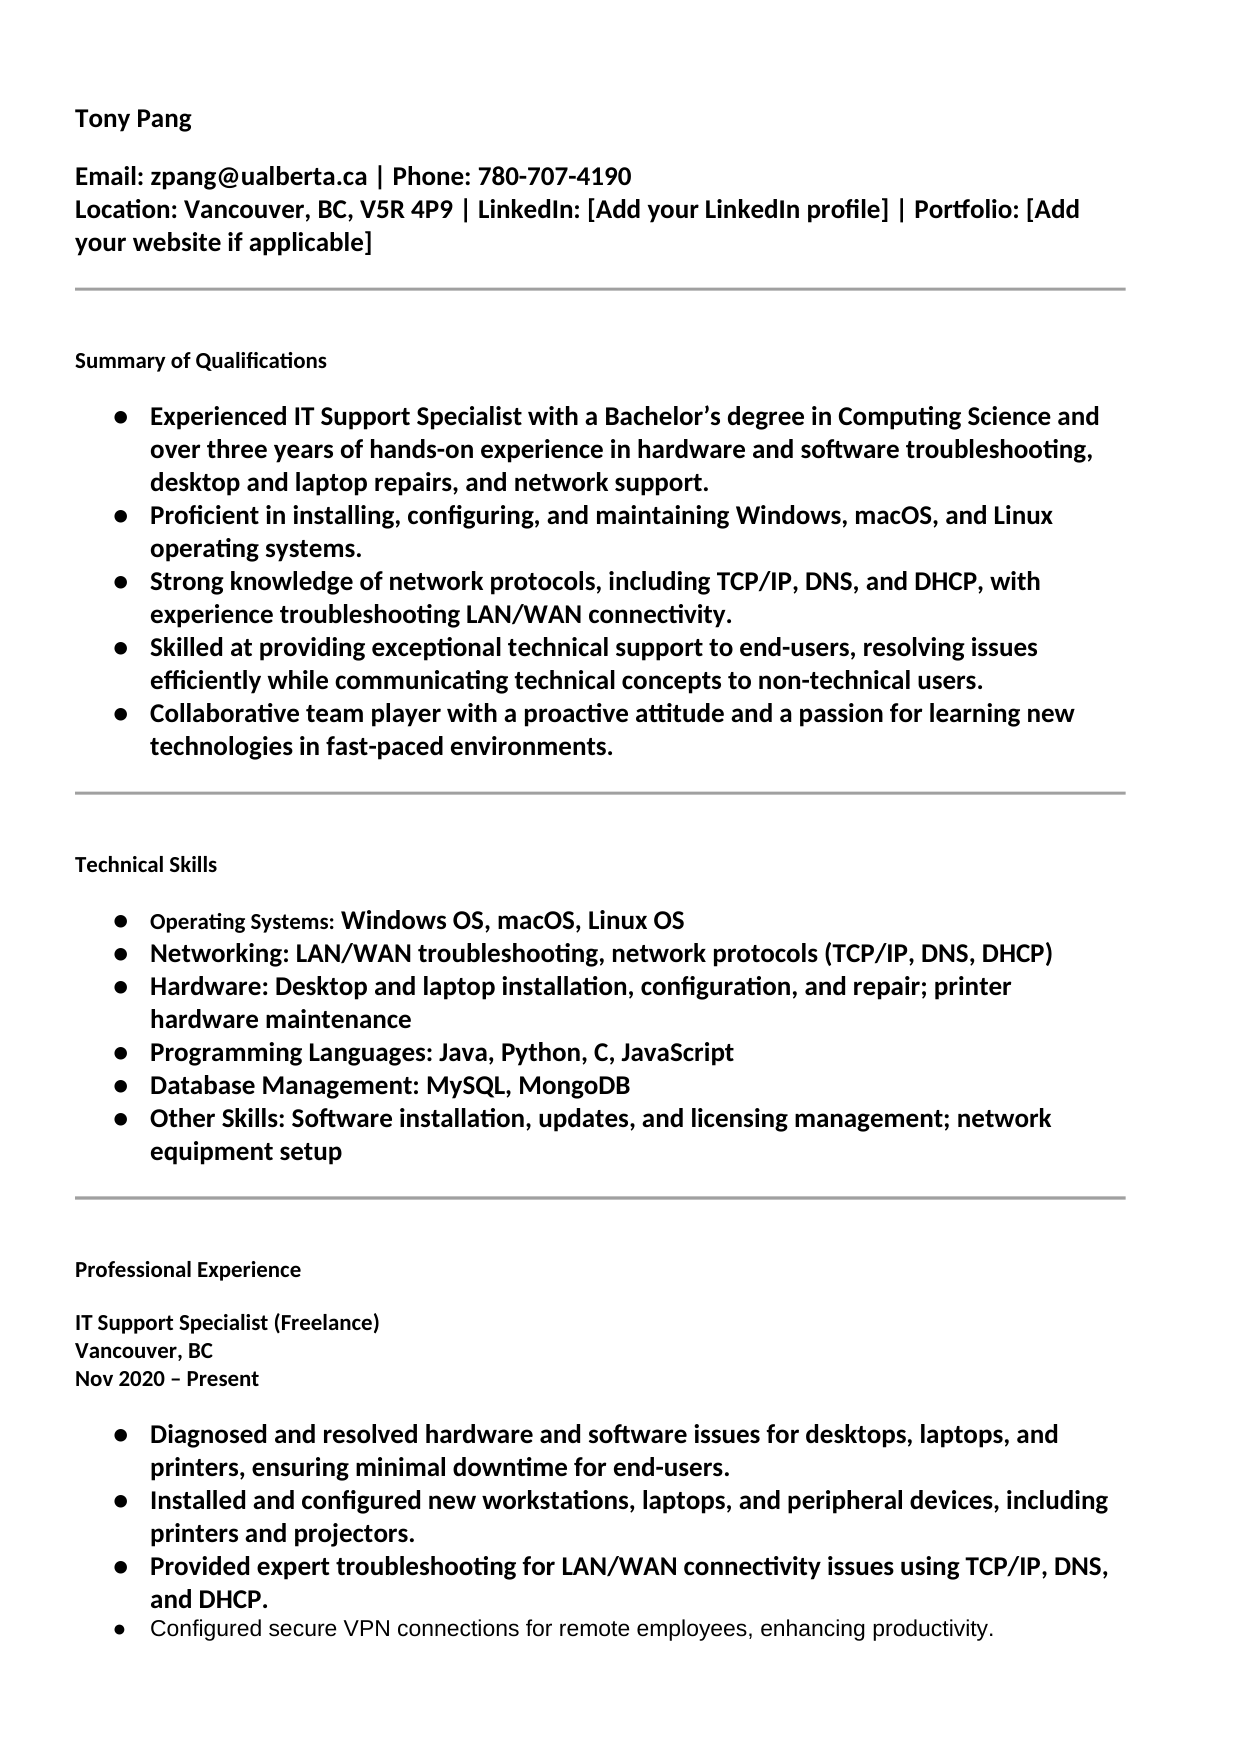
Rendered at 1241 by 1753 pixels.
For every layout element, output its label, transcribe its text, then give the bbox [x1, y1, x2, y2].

subtitle Tony Pang [75, 101, 1126, 134]
subtitle Networking: LAN/WAN troubleshooting, network protocols (TCP/IP, DNS, DHCP) [112, 936, 1126, 969]
subtitle Email: zpang@ualberta.ca | Phone: 780-707-4190 Location: Vancouver, BC, V5R 4P9 | LinkedIn: [Add your LinkedIn profile] | Portfolio: [Add your website if applicable] [75, 159, 1126, 258]
subtitle Experienced IT Support Specialist with a Bachelor’s degree in Computing Science and over three years of hands-on experience in hardware and software troubleshooting, desktop and laptop repairs, and network support. [112, 399, 1126, 498]
subtitle Hardware: Desktop and laptop installation, configuration, and repair; printer hardware maintenance [112, 969, 1126, 1035]
subtitle Strong knowledge of network protocols, including TCP/IP, DNS, and DHCP, with experience troubleshooting LAN/WAN connectivity. [112, 564, 1126, 630]
subtitle Other Skills: Software installation, updates, and licensing management; network equipment setup [112, 1101, 1126, 1167]
subtitle Operating Systems: Windows OS, macOS, Linux OS [112, 903, 1126, 936]
subtitle Database Management: MySQL, MongoDB [112, 1068, 1126, 1101]
subtitle Professional Experience [75, 1255, 1126, 1283]
subtitle IT Support Specialist (Freelance) Vancouver, BC Nov 2020 – Present [75, 1308, 1126, 1392]
subtitle Skilled at providing exceptional technical support to end-users, resolving issues efficiently while communicating technical concepts to non-technical users. [112, 630, 1126, 696]
subtitle Summary of Qualifications [75, 346, 1126, 374]
subtitle Diagnosed and resolved hardware and software issues for desktops, laptops, and printers, ensuring minimal downtime for end-users. [112, 1417, 1126, 1483]
subtitle Collaborative team player with a proactive attitude and a passion for learning new technologies in fast-paced environments. [112, 696, 1126, 762]
list Configured secure VPN connections for remote employees, enhancing productivity. [112, 1615, 1126, 1642]
subtitle Proficient in installing, configuring, and maintaining Windows, macOS, and Linux operating systems. [112, 498, 1126, 564]
subtitle Technical Skills [75, 850, 1126, 878]
subtitle Provided expert troubleshooting for LAN/WAN connectivity issues using TCP/IP, DNS, and DHCP. [112, 1549, 1126, 1615]
subtitle Installed and configured new workstations, laptops, and peripheral devices, including printers and projectors. [112, 1483, 1126, 1549]
subtitle Programming Languages: Java, Python, C, JavaScript [112, 1035, 1126, 1068]
